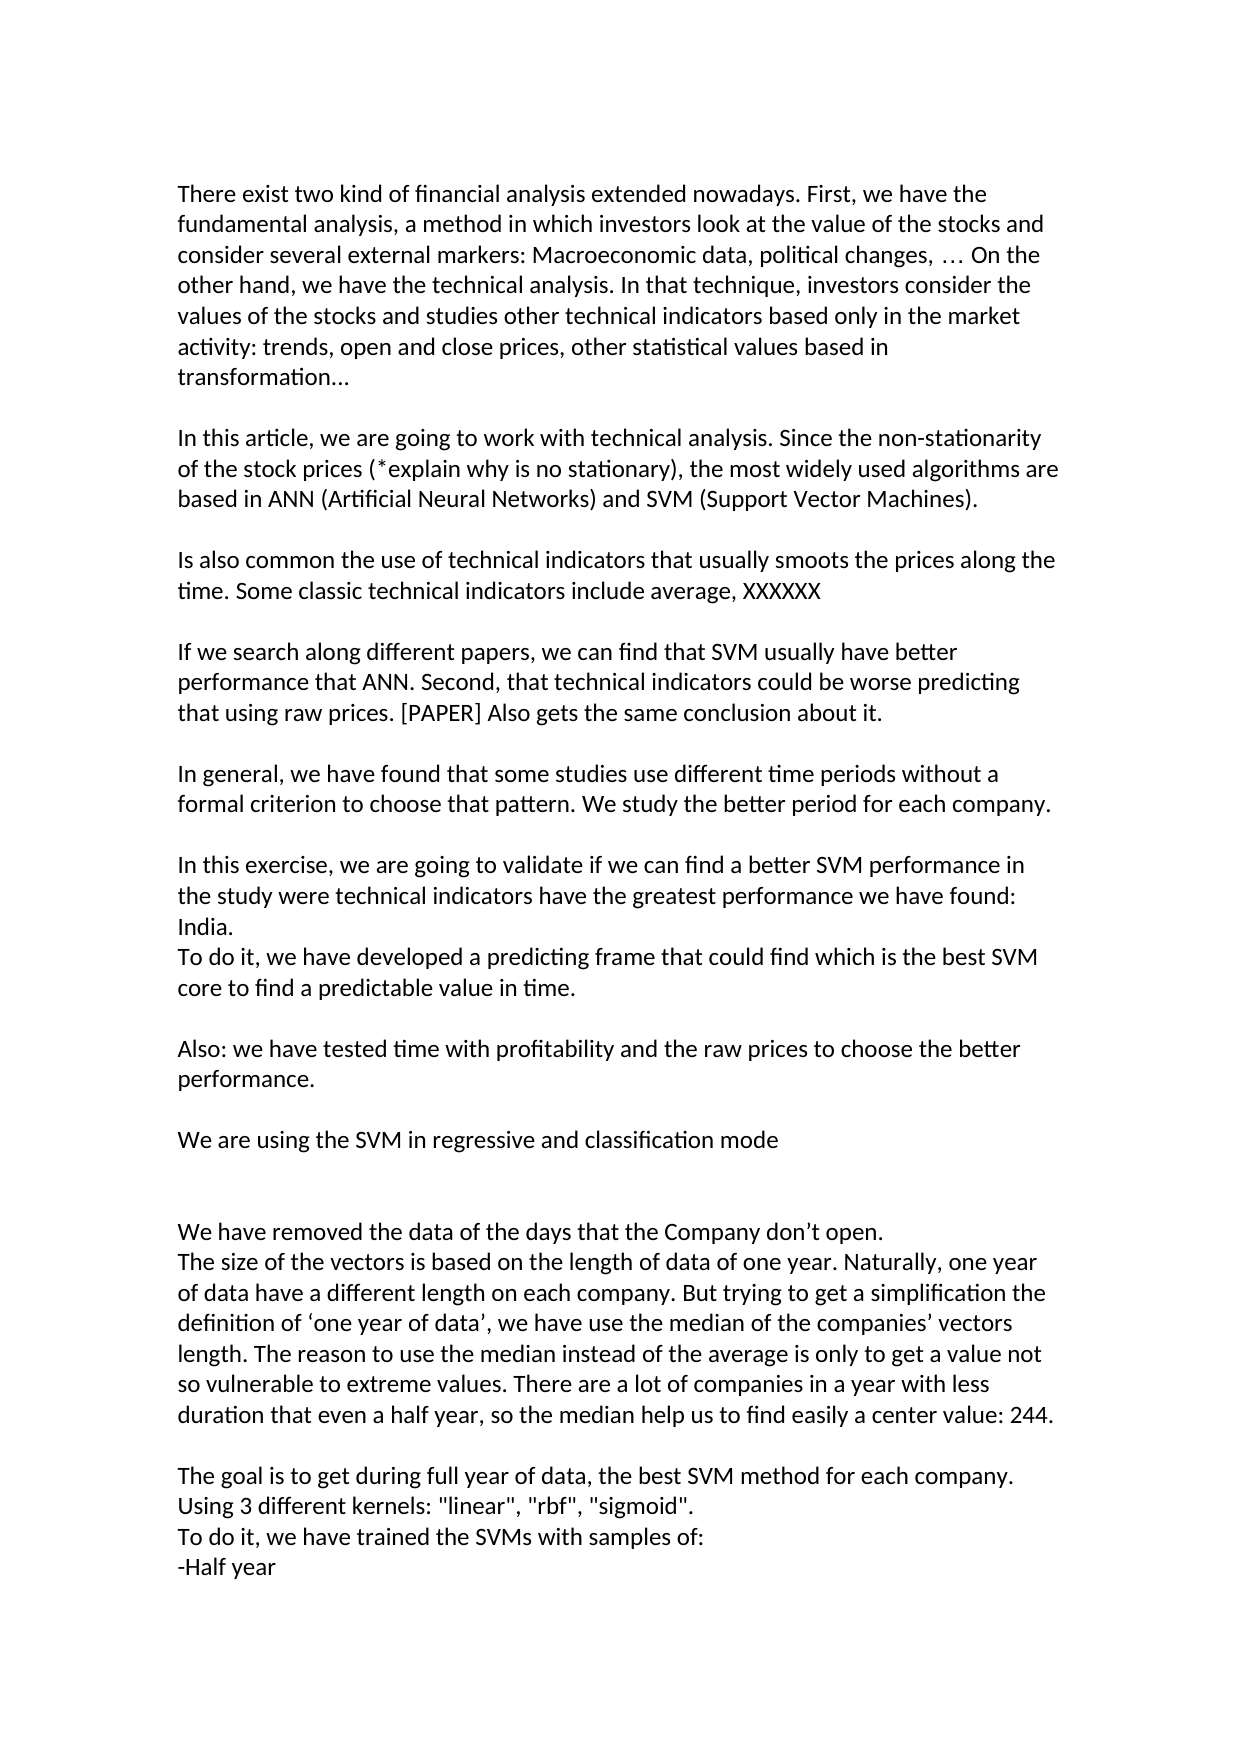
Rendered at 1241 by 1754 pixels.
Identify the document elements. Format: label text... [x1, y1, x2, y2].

text There exist two kind of financial analysis extended nowadays. First, we have the fundamental analysis, a method in which investors look at the value of the stocks and consider several external markers: Macroeconomic data, political changes, … On the other hand, we have the technical analysis. In that technique, investors consider the values of the stocks and studies other technical indicators based only in the market activity: trends, open and close prices, other statistical values based in transformation... [177, 178, 1063, 392]
text In general, we have found that some studies use different time periods without a formal criterion to choose that pattern. We study the better period for each company. [177, 758, 1063, 819]
text To do it, we have trained the SVMs with samples of: [177, 1521, 1063, 1552]
text Also: we have tested time with profitability and the raw prices to choose the better performance. [177, 1033, 1063, 1094]
text The size of the vectors is based on the length of data of one year. Naturally, one year of data have a different length on each company. But trying to get a simplification the definition of ‘one year of data’, we have use the median of the companies’ vectors length. The reason to use the median instead of the average is only to get a value not so vulnerable to extreme values. There are a lot of companies in a year with less duration that even a half year, so the median help us to find easily a center value: 244. [177, 1246, 1063, 1429]
text In this exercise, we are going to validate if we can find a better SVM performance in the study were technical indicators have the greatest performance we have found: India. [177, 849, 1063, 941]
text To do it, we have developed a predicting frame that could find which is the best SVM core to find a predictable value in time. [177, 941, 1063, 1002]
text Is also common the use of technical indicators that usually smoots the prices along the time. Some classic technical indicators include average, XXXXXX [177, 544, 1063, 605]
text If we search along different papers, we can find that SVM usually have better performance that ANN. Second, that technical indicators could be worse predicting that using raw prices. [PAPER] Also gets the same conclusion about it. [177, 636, 1063, 727]
text The goal is to get during full year of data, the best SVM method for each company. Using 3 different kernels: "linear", "rbf", "sigmoid". [177, 1460, 1063, 1521]
text We have removed the data of the days that the Company don’t open. [177, 1216, 1063, 1246]
text -Half year [177, 1552, 1063, 1582]
text We are using the SVM in regressive and classification mode [177, 1124, 1063, 1155]
text In this article, we are going to work with technical analysis. Since the non-stationarity of the stock prices (*explain why is no stationary), the most widely used algorithms are based in ANN (Artificial Neural Networks) and SVM (Support Vector Machines). [177, 422, 1063, 514]
